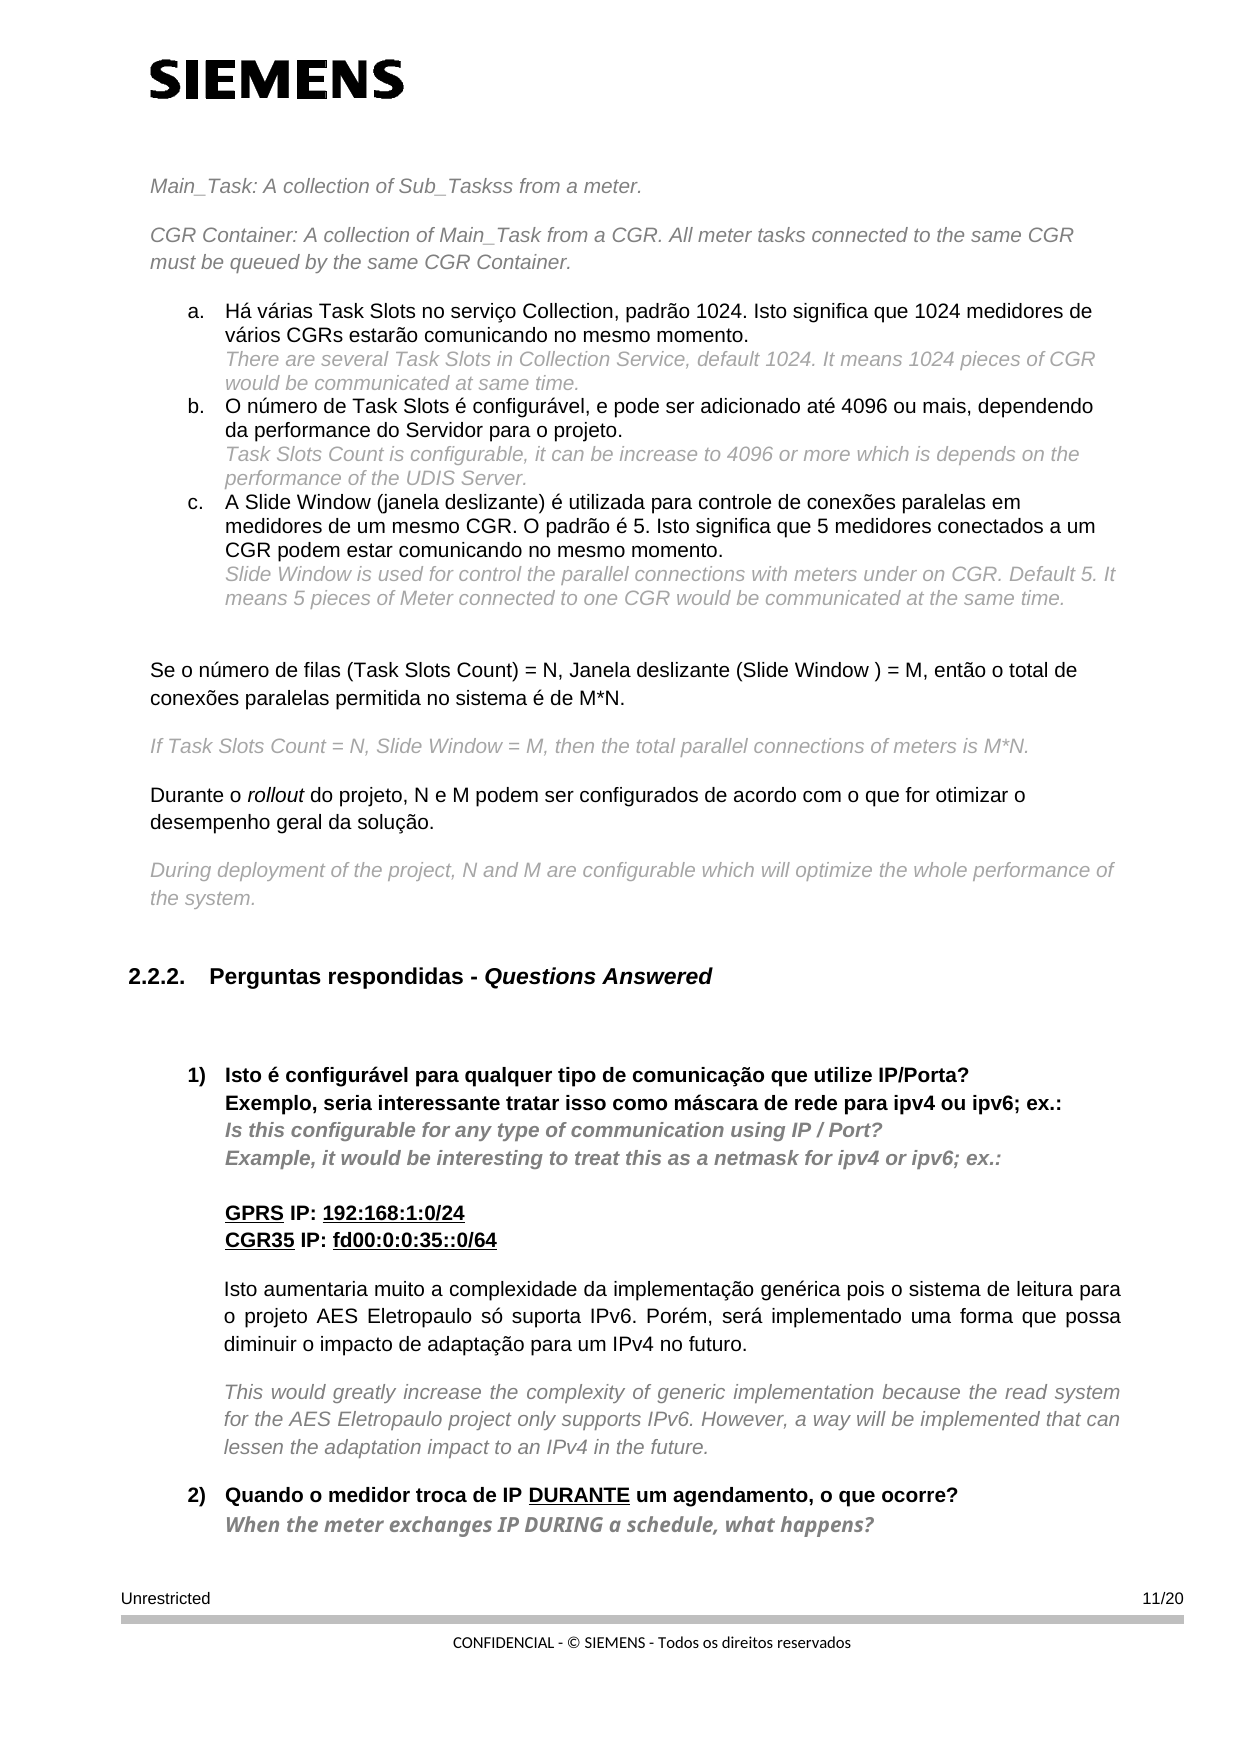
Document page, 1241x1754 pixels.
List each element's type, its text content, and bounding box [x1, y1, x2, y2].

list Há várias Task Slots no serviço Collection, padrão 1024. Isto significa que 1024 medidores de vários CGRs estarão comunicando no mesmo momento. [187, 298, 1122, 346]
text Durante o rollout do projeto, N e M podem ser configurados de acordo com o que for otimizar o desempenho geral da solução. [150, 782, 1122, 834]
list CGR35 IP: fd00:0:0:35::0/64 [225, 1228, 1122, 1252]
list Task Slots Count is configurable, it can be increase to 4096 or more which is depends on the performance of the UDIS Server. [225, 442, 1122, 490]
text If Task Slots Count = N, Slide Window = M, then the total parallel connections of meters is M*N. [150, 734, 1122, 758]
list Quando o medidor troca de IP DURANTE um agendamento, o que ocorre? [187, 1483, 1122, 1507]
list O número de Task Slots é configurável, e pode ser adicionado até 4096 ou mais, dependendo da performance do Servidor para o projeto. [187, 394, 1122, 442]
text During deployment of the project, N and M are configurable which will optimize the whole performance of the system. [150, 858, 1122, 910]
text Isto aumentaria muito a complexidade da implementação genérica pois o sistema de leitura para o projeto AES Eletropaulo só suporta IPv6. Porém, será implementado uma forma que possa diminuir o impacto de adaptação para um IPv4 no futuro. [224, 1276, 1122, 1355]
list Slide Window is used for control the parallel connections with meters under on CGR. Default 5. It means 5 pieces of Meter connected to one CGR would be communicated at the same time. [225, 562, 1122, 610]
list A Slide Window (janela deslizante) é utilizada para controle de conexões paralelas em medidores de um mesmo CGR. O padrão é 5. Isto significa que 5 medidores conectados a um CGR podem estar comunicando no mesmo momento. [187, 490, 1122, 562]
list There are several Task Slots in Collection Service, default 1024. It means 1024 pieces of CGR would be communicated at same time. [225, 346, 1122, 394]
list When the meter exchanges IP DURING a schedule, what happens? [225, 1511, 1122, 1539]
list Is this configurable for any type of communication using IP / Port? [225, 1118, 1122, 1142]
list GPRS IP: 192:168:1:0/24 [225, 1201, 1122, 1224]
list Exemplo, seria interessante tratar isso como máscara de rede para ipv4 ou ipv6; ex.: [225, 1091, 1122, 1114]
text Perguntas respondidas - Questions Answered [128, 963, 1122, 990]
list Example, it would be interesting to treat this as a netmask for ipv4 or ipv6; ex.: [225, 1146, 1122, 1169]
text This would greatly increase the complexity of generic implementation because the read system for the AES Eletropaulo project only supports IPv6. However, a way will be implemented that can lessen the adaptation impact to an IPv4 in the future. [224, 1380, 1122, 1459]
text Main_Task: A collection of Sub_Taskss from a meter. [150, 174, 1122, 198]
text CGR Container: A collection of Main_Task from a CGR. All meter tasks connected to the same CGR must be queued by the same CGR Container. [150, 223, 1122, 274]
text Se o número de filas (Task Slots Count) = N, Janela deslizante (Slide Window ) = M, então o total de conexões paralelas permitida no sistema é de M*N. [150, 658, 1122, 710]
list Isto é configurável para qualquer tipo de comunicação que utilize IP/Porta? [187, 1063, 1122, 1087]
